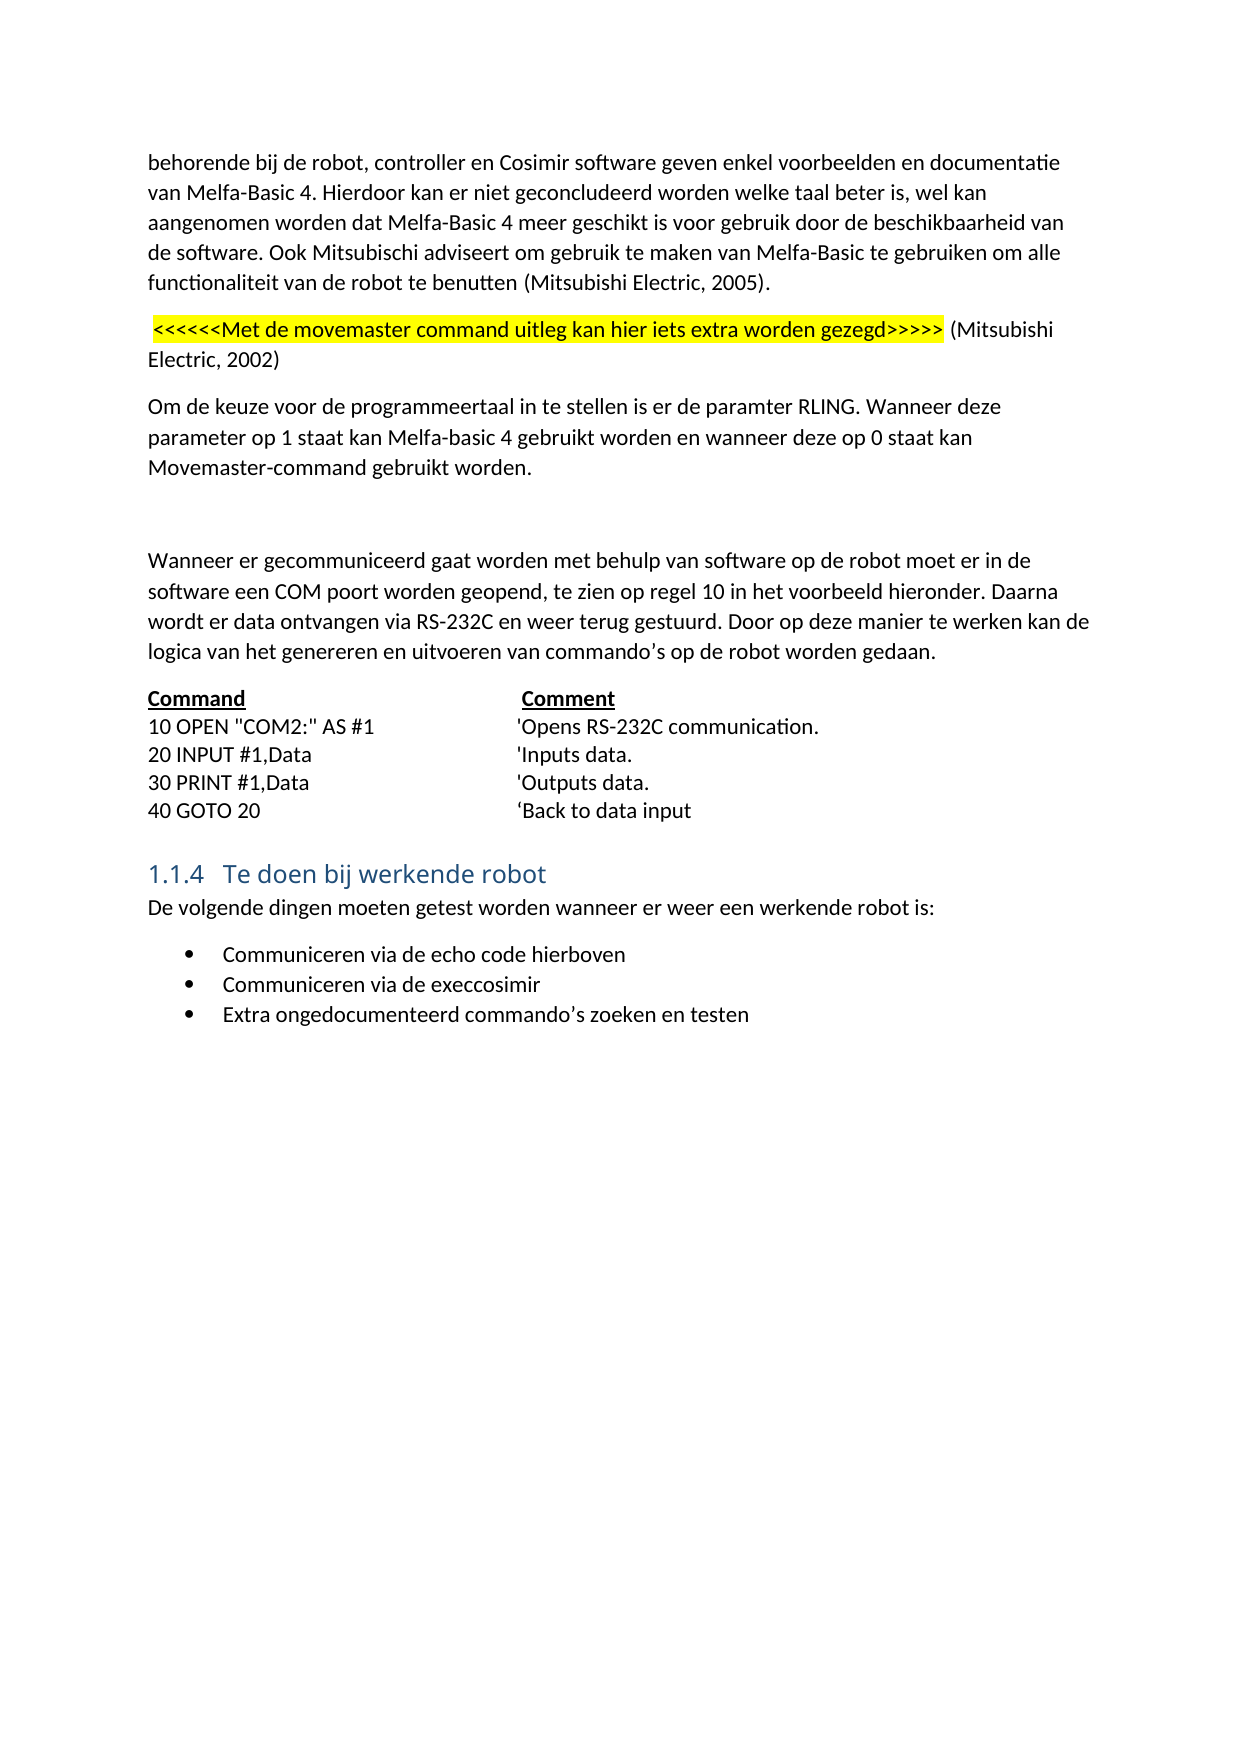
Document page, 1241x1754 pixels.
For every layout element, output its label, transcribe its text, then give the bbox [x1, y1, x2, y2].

list Communiceren via de execcosimir [185, 970, 1093, 998]
subtitle Te doen bij werkende robot [148, 856, 1093, 890]
text <<<<<<Met de movemaster command uitleg kan hier iets extra worden gezegd>>>>> [148, 315, 1093, 373]
text 20 INPUT #1,Data 'Inputs data. [148, 740, 1093, 768]
text 10 OPEN "COM2:" AS #1 'Opens RS-232C communication. [148, 712, 1093, 740]
text De volgende dingen moeten getest worden wanneer er weer een werkende robot is: [148, 893, 1093, 921]
text Command Comment [148, 684, 1093, 712]
text Om de keuze voor de programmeertaal in te stellen is er de paramter RLING. Wanneer deze parameter op 1 staat kan Melfa-basic 4 gebruikt worden en wanneer deze op 0 staat kan Movemaster-command gebruikt worden. [148, 392, 1093, 481]
text Wanneer er gecommuniceerd gaat worden met behulp van software op de robot moet er in de software een COM poort worden geopend, te zien op regel 10 in het voorbeeld hieronder. Daarna wordt er data ontvangen via RS-232C en weer terug gestuurd. Door op deze manier te werken kan de logica van het genereren en uitvoeren van commando’s op de robot worden gedaan. [148, 547, 1093, 665]
text 40 GOTO 20 ‘Back to data input [148, 796, 1093, 824]
list Extra ongedocumenteerd commando’s zoeken en testen [185, 1000, 1093, 1028]
text 30 PRINT #1,Data 'Outputs data. [148, 768, 1093, 796]
list Communiceren via de echo code hierboven [185, 940, 1093, 968]
